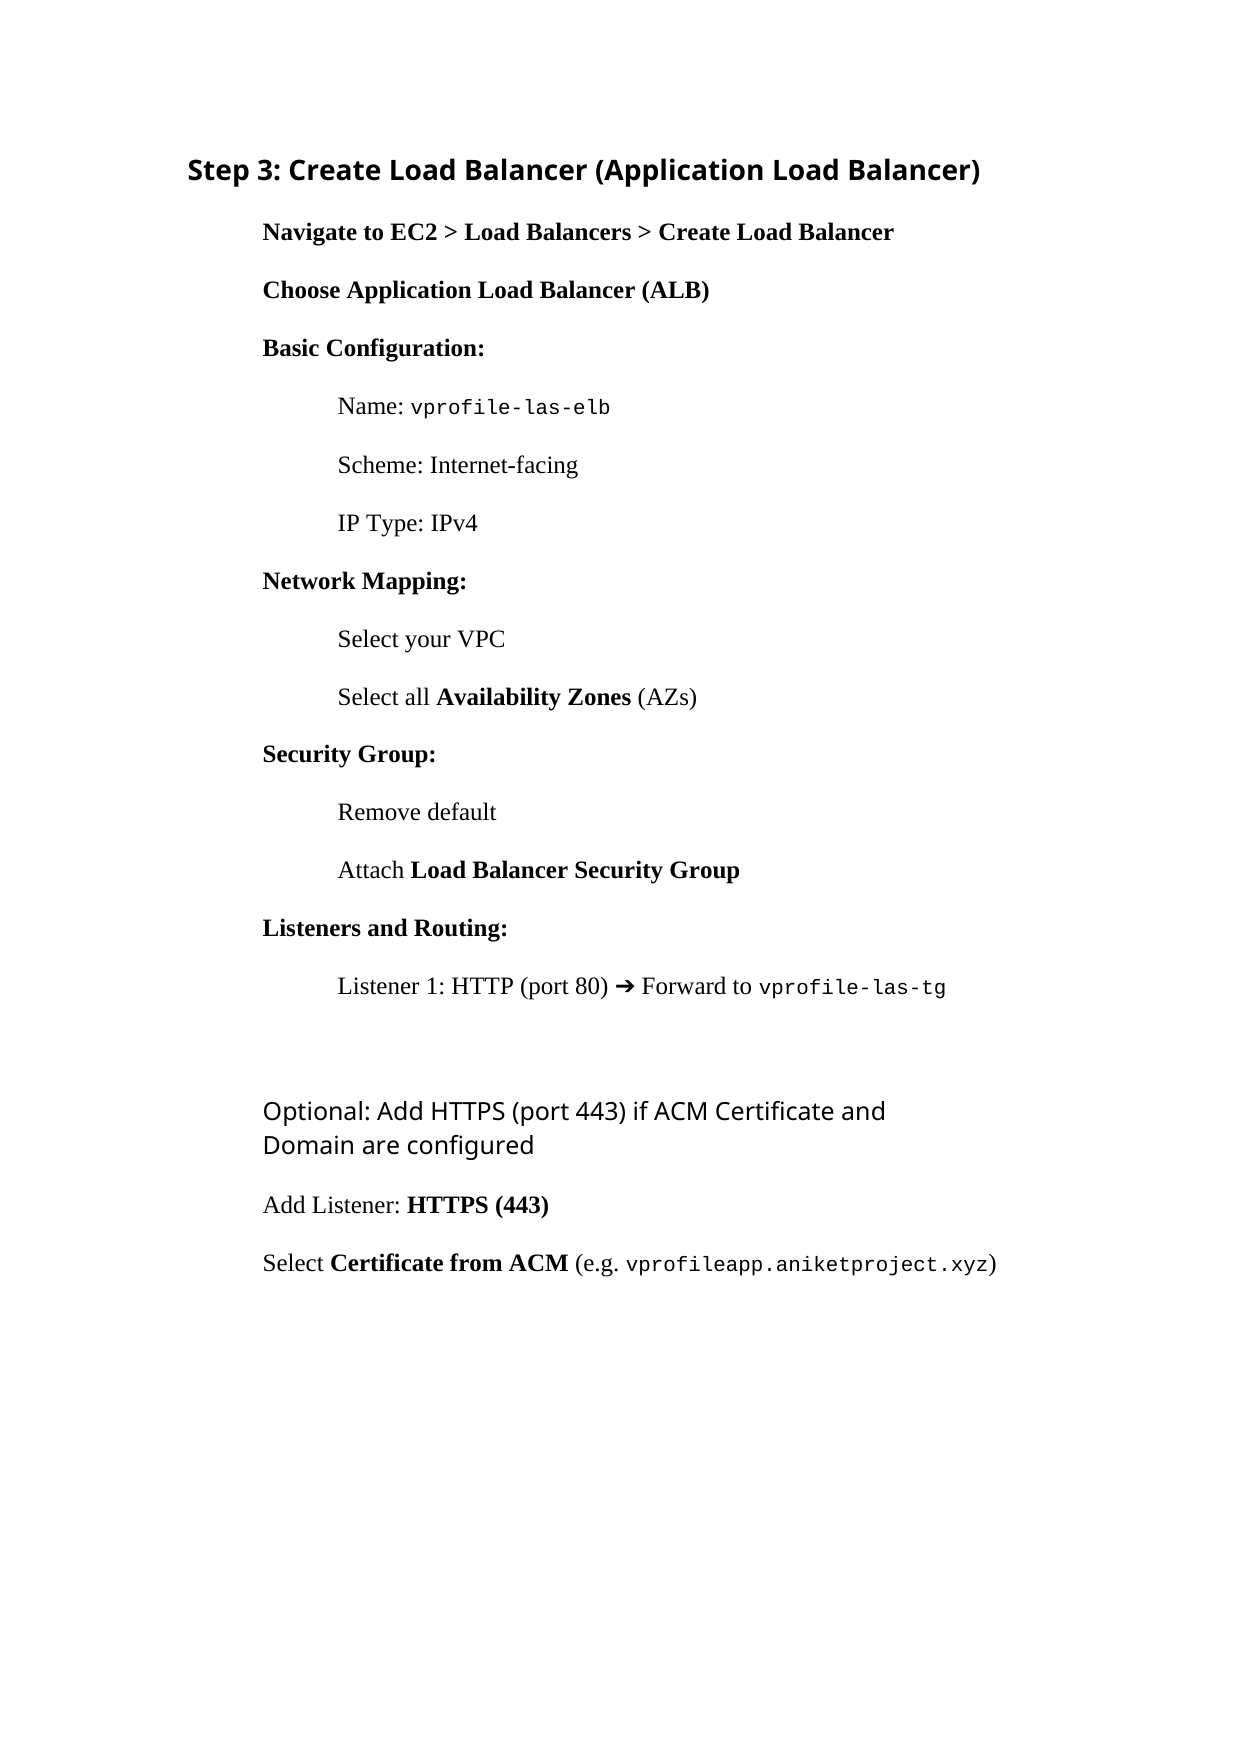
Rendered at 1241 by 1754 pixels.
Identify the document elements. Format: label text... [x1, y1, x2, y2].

text Name: vprofile-las-elb [337, 391, 1053, 421]
text Add Listener: HTTPS (443) [262, 1191, 1053, 1219]
text Select your VPC [337, 624, 1053, 652]
text Network Mapping: [262, 566, 1053, 594]
text Listeners and Routing: [262, 913, 1053, 942]
text Scheme: Internet-facing [337, 450, 1053, 479]
subtitle Step 3: Create Load Balancer (Application Load Balancer) [187, 150, 1053, 188]
text Remove default [337, 797, 1053, 826]
text Optional: Add HTTPS (port 443) if ACM Certificate and Domain are configured [262, 1093, 978, 1161]
text Listener 1: HTTP (port 80) ➔ Forward to vprofile-las-tg [337, 971, 1053, 1001]
text Attach Load Balancer Security Group [337, 855, 1053, 884]
text IP Type: IPv4 [337, 508, 1053, 537]
text Security Group: [262, 739, 1053, 768]
text Choose Application Load Balancer (ALB) [262, 275, 1053, 304]
text Select all Availability Zones (AZs) [337, 682, 1053, 710]
text Select Certificate from ACM (e.g. vprofileapp.aniketproject.xyz) [262, 1248, 1053, 1278]
text Navigate to EC2 > Load Balancers > Create Load Balancer [262, 217, 1053, 246]
text Basic Configuration: [262, 333, 1053, 362]
